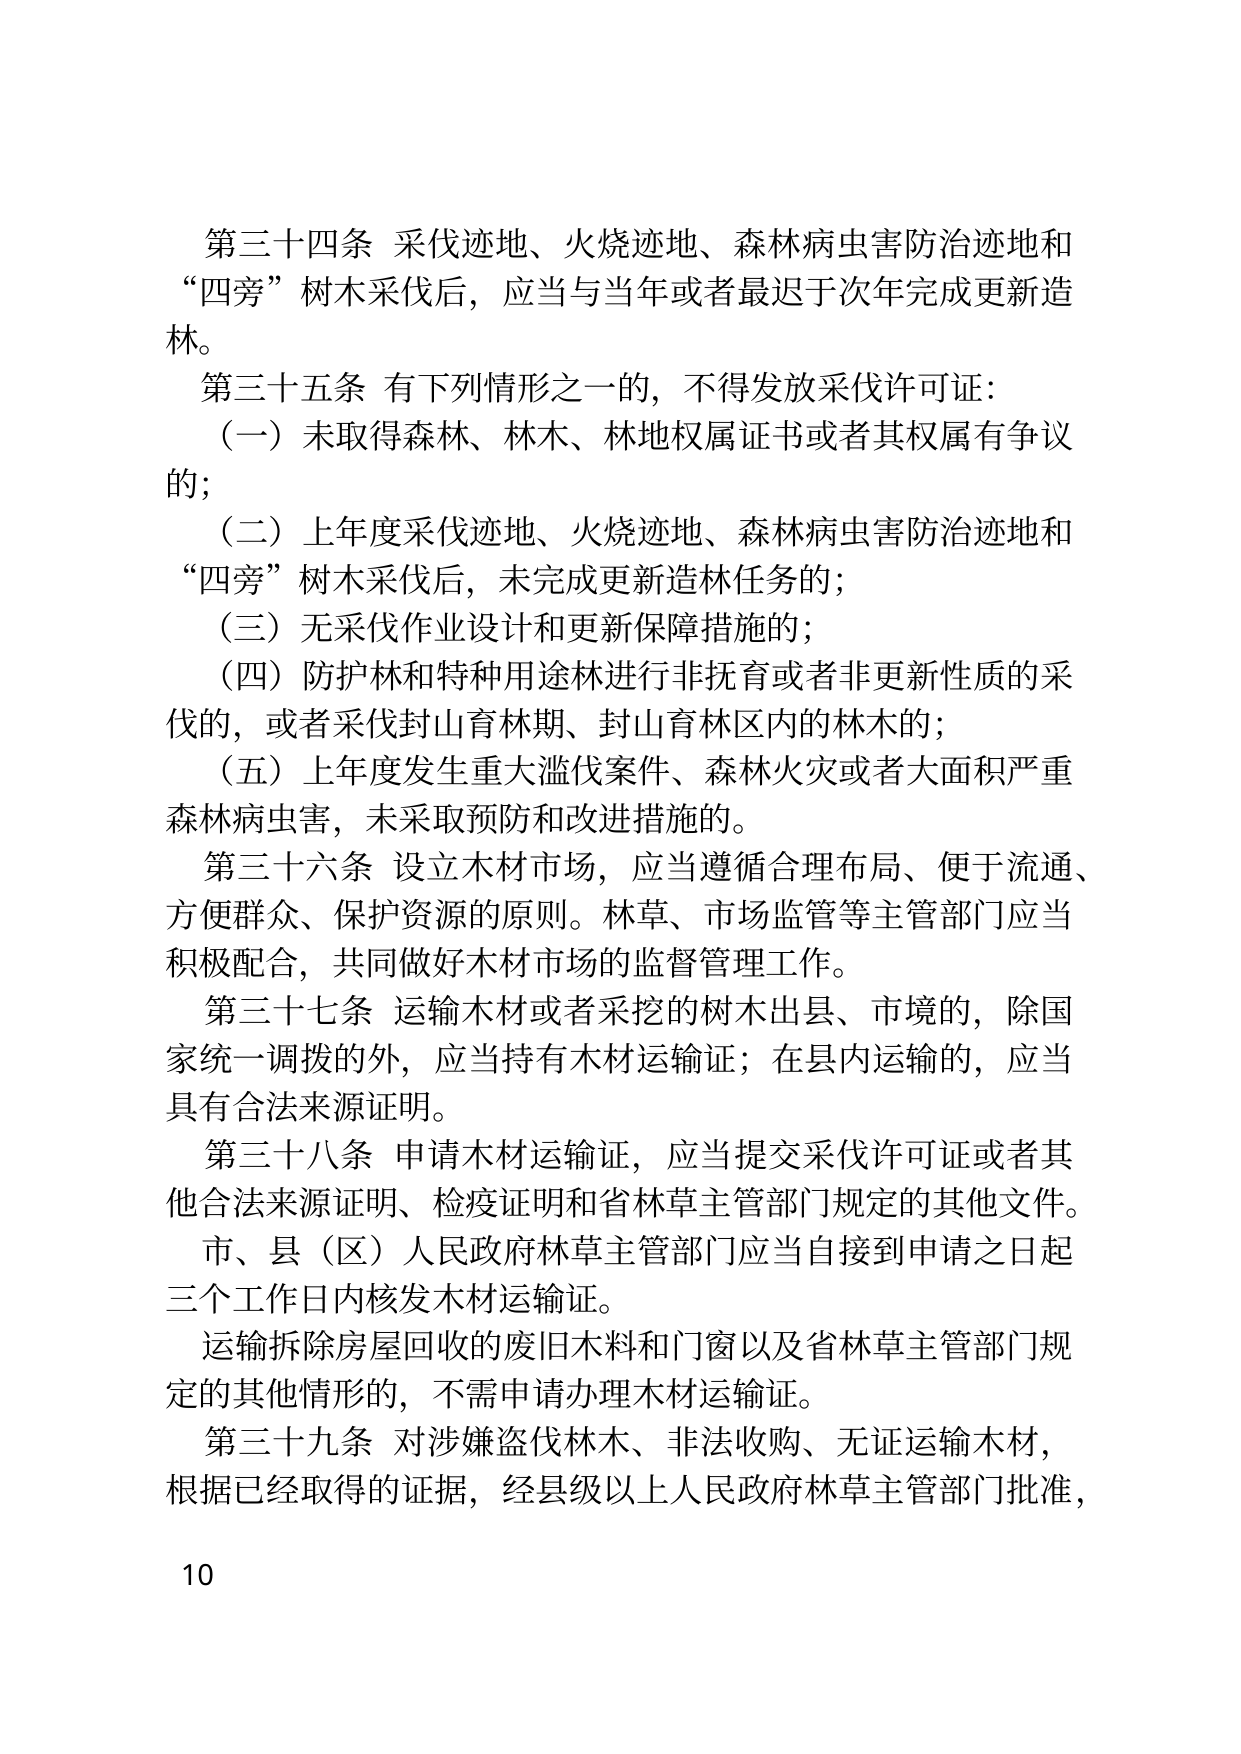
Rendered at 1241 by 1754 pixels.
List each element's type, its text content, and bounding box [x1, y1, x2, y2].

text 运输拆除房屋回收的废旧木料和门窗以及省林草主管部门规定的其他情形的，不需申请办理木材运输证。 [165, 1321, 1075, 1416]
text 第三十七条 运输木材或者采挖的树木出县、市境的，除国家统一调拨的外，应当持有木材运输证；在县内运输的，应当具有合法来源证明。 [165, 985, 1075, 1129]
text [165, 1416, 1075, 1512]
text 第三十六条 设立木材市场，应当遵循合理布局、便于流通、方便群众、保护资源的原则。林草、市场监管等主管部门应当积极配合，共同做好木材市场的监督管理工作。 [165, 841, 1075, 985]
text 第三十四条 采伐迹地、火烧迹地、森林病虫害防治迹地和“四旁”树木采伐后，应当与当年或者最迟于次年完成更新造林。 [165, 218, 1075, 362]
text （四）防护林和特种用途林进行非抚育或者非更新性质的采伐的，或者采伐封山育林期、封山育林区内的林木的； [165, 650, 1075, 746]
text 第三十八条 申请木材运输证，应当提交采伐许可证或者其他合法来源证明、检疫证明和省林草主管部门规定的其他文件。 [165, 1129, 1075, 1225]
text （五）上年度发生重大滥伐案件、森林火灾或者大面积严重森林病虫害，未采取预防和改进措施的。 [165, 746, 1075, 841]
text （二）上年度采伐迹地、火烧迹地、森林病虫害防治迹地和“四旁”树木采伐后，未完成更新造林任务的； [165, 506, 1075, 602]
text （三）无采伐作业设计和更新保障措施的； [165, 602, 1075, 650]
text 第三十五条 有下列情形之一的，不得发放采伐许可证： [165, 362, 1075, 410]
text （一）未取得森林、林木、林地权属证书或者其权属有争议的； [165, 410, 1075, 506]
text 市、县（区）人民政府林草主管部门应当自接到申请之日起三个工作日内核发木材运输证。 [165, 1225, 1075, 1321]
